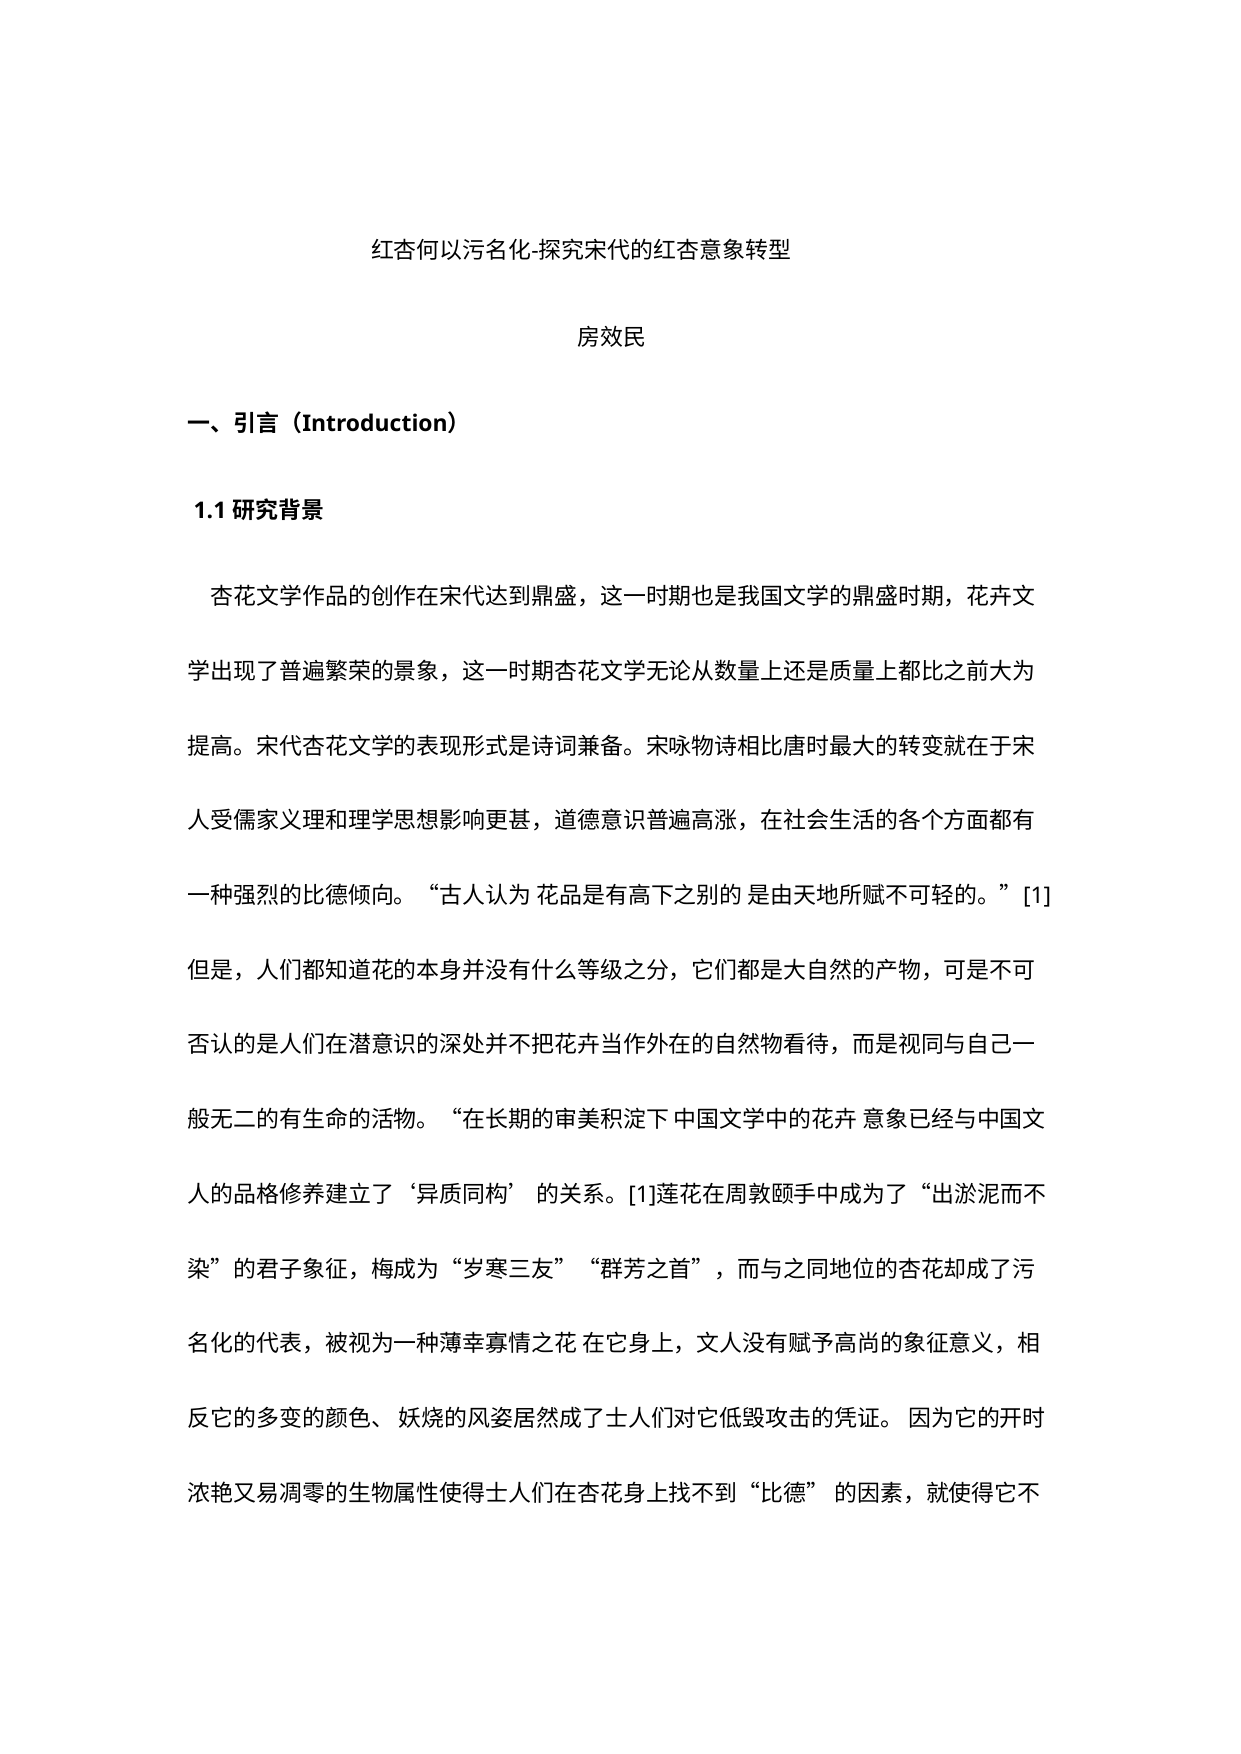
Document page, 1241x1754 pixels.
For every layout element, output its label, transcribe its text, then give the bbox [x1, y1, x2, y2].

text 一、引言（Introduction） [187, 389, 1053, 454]
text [187, 562, 1053, 1524]
text 房效民 [187, 302, 1053, 367]
text 1.1 研究背景 [187, 476, 1053, 541]
text 红杏何以污名化-探究宋代的红杏意象转型 [187, 216, 1053, 281]
